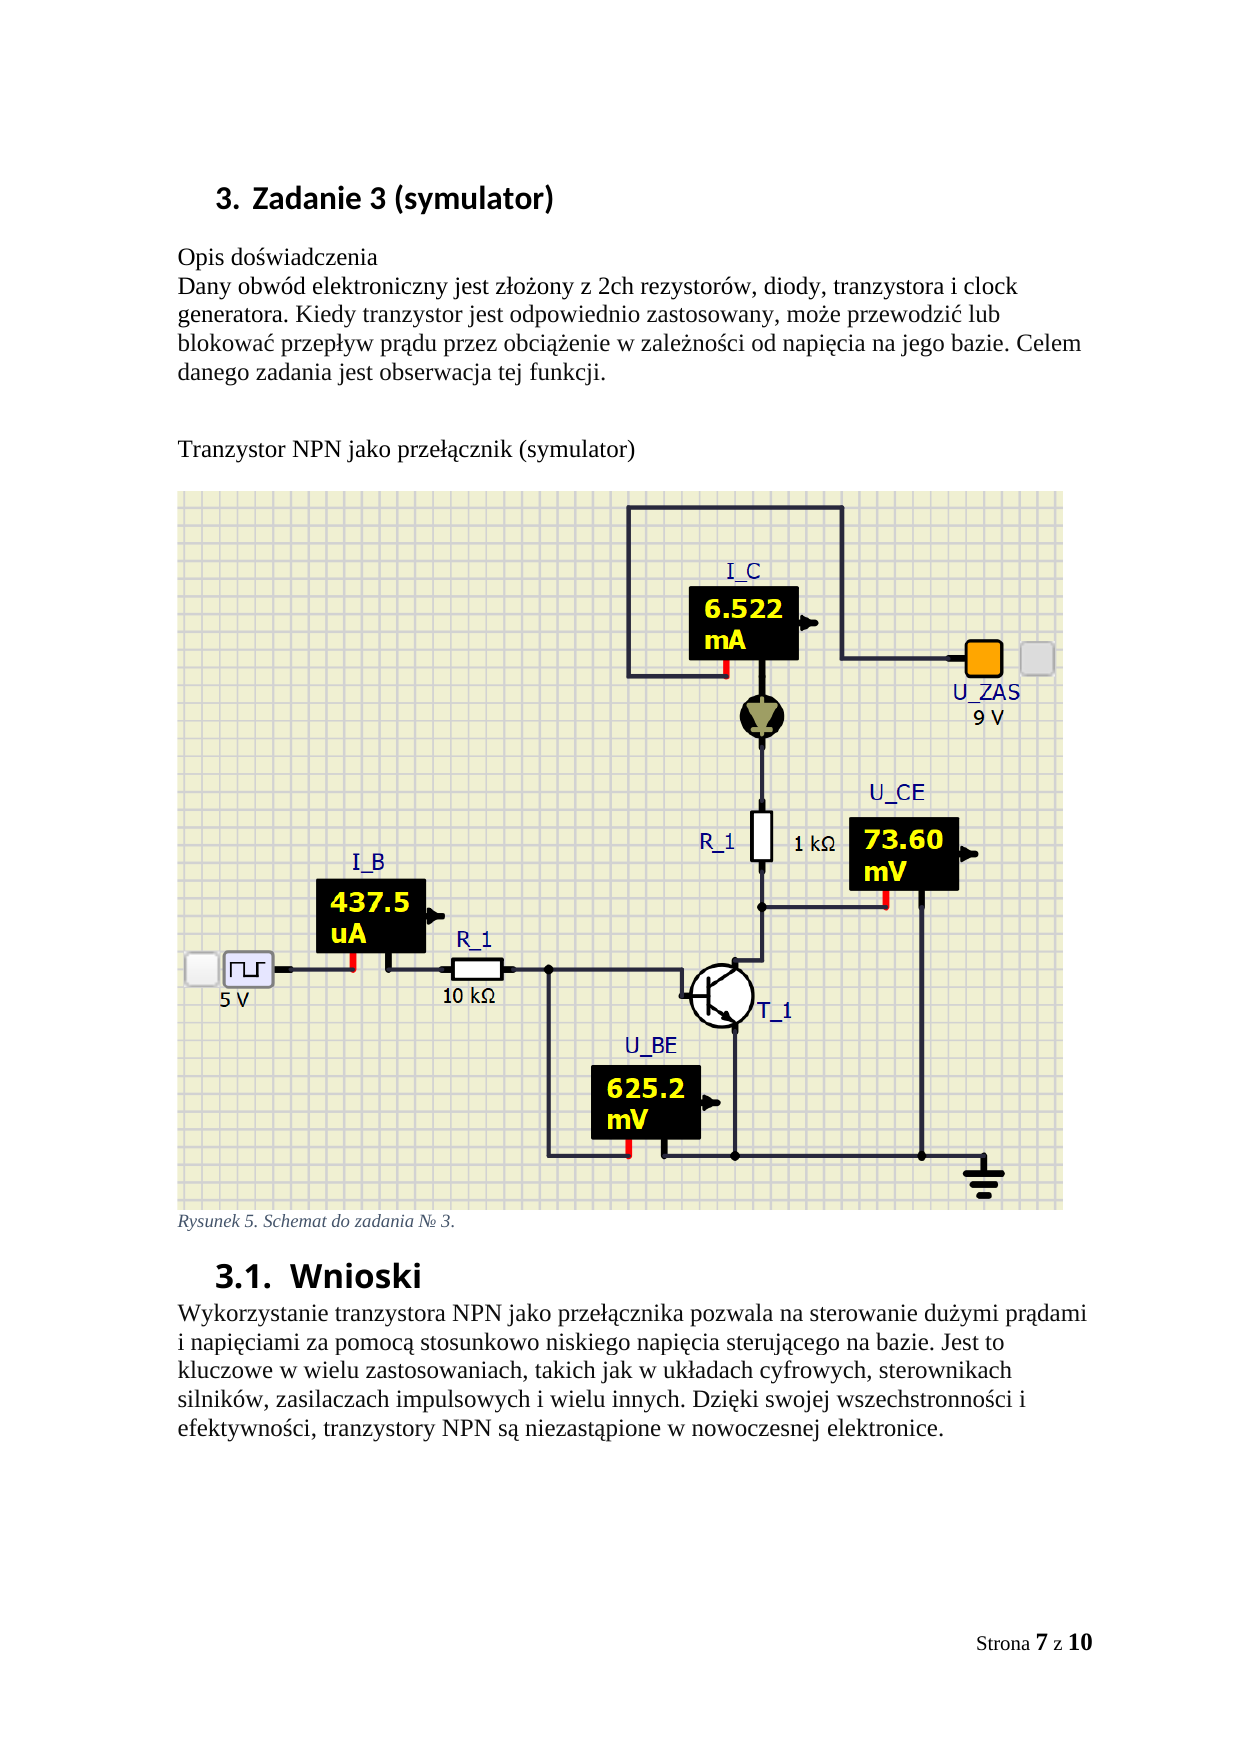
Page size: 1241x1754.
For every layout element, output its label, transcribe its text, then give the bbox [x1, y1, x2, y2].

text Tranzystor NPN jako przełącznik (symulator) [177, 434, 1092, 463]
picture [177, 491, 1063, 1210]
subtitle Zadanie 3 (symulator) [215, 177, 1144, 218]
subtitle Wnioski [215, 1252, 1144, 1298]
text Rysunek 5. Schemat do zadania № 3. [177, 1210, 1092, 1232]
text Opis doświadczenia Dany obwód elektroniczny jest złożony z 2ch rezystorów, diody, tranzystora i clock generatora. Kiedy tranzystor jest odpowiednio zastosowany, może przewodzić lub blokować przepływ prądu przez obciążenie w zależności od napięcia na jego bazie. Celem danego zadania jest obserwacja tej funkcji. [177, 242, 1092, 386]
